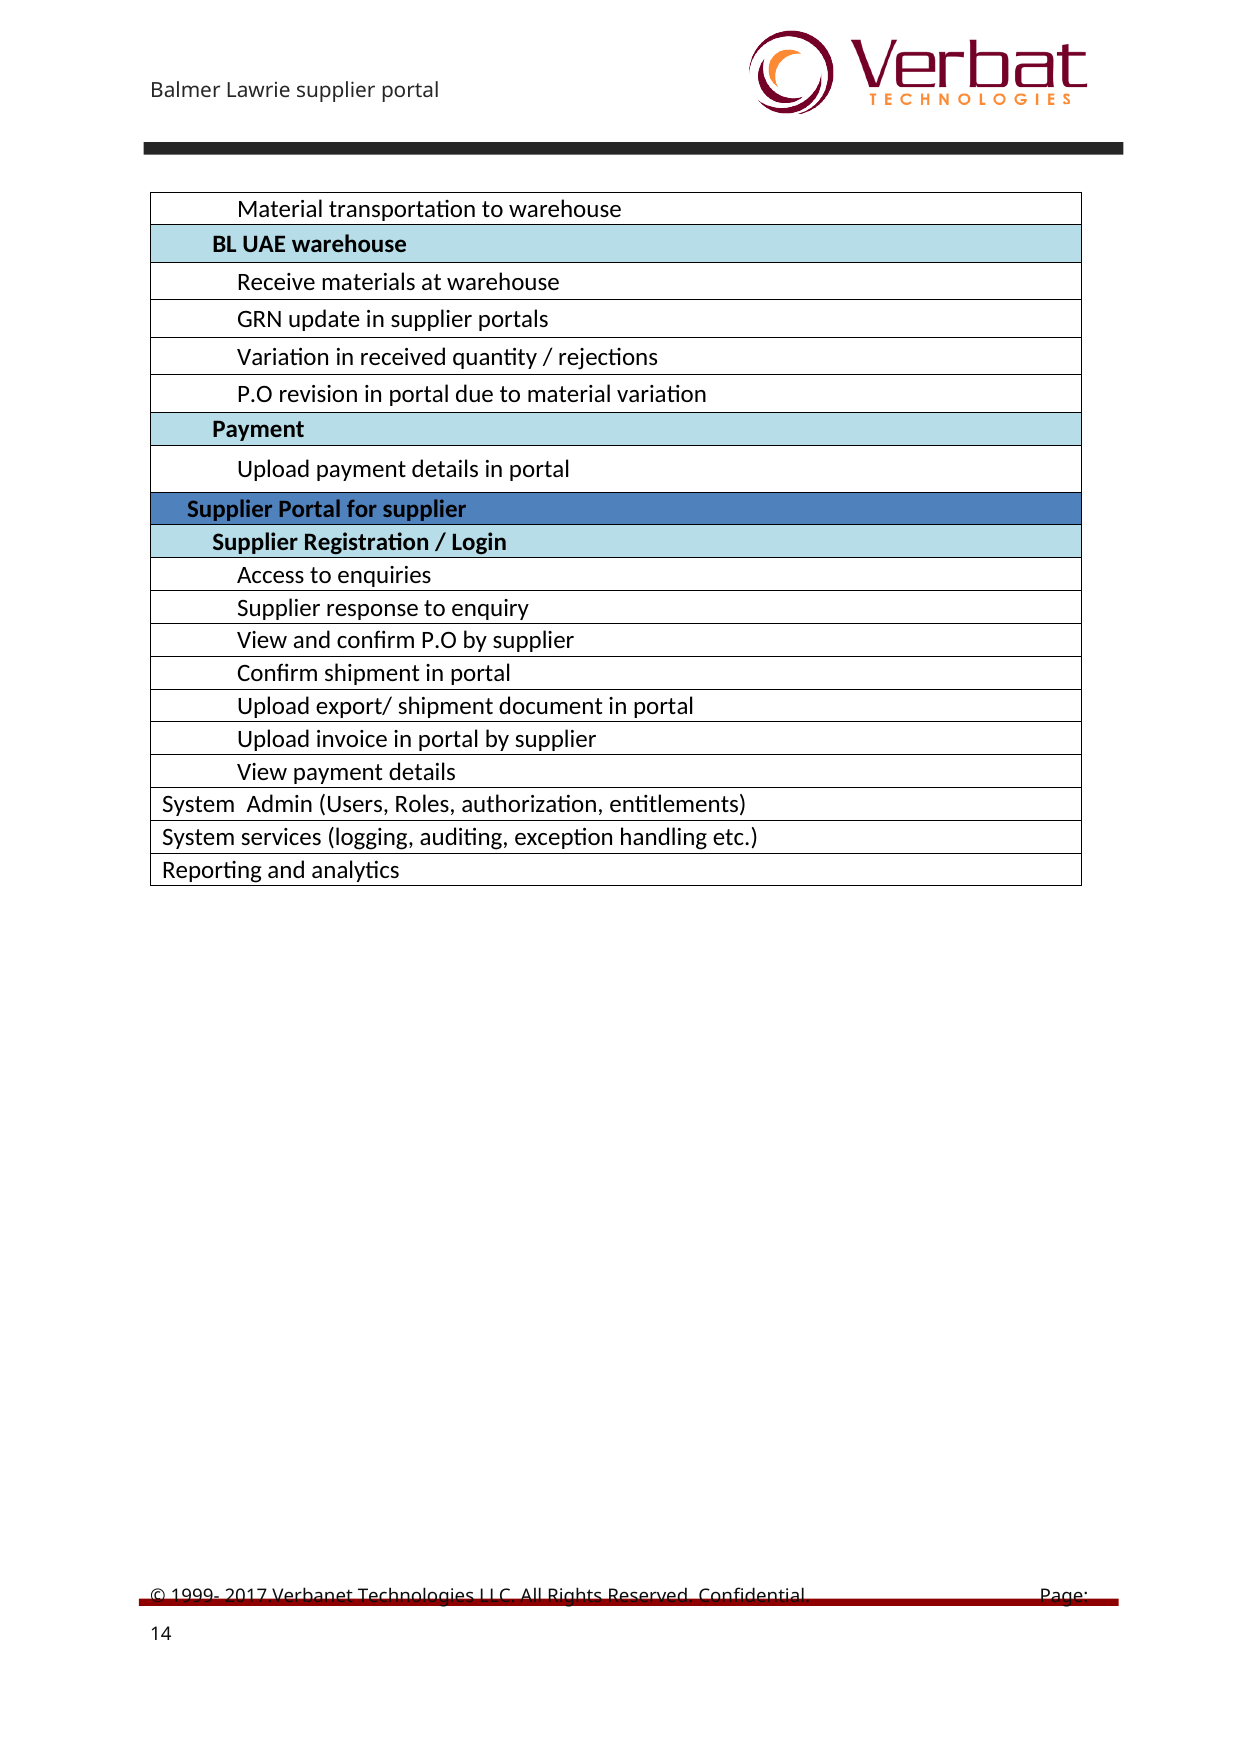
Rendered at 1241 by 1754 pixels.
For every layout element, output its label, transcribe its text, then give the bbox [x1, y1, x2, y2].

table_cell Variation in received quantity / rejections [151, 338, 1081, 374]
table_cell Supplier Registration / Login [151, 525, 1081, 557]
table_cell Upload invoice in portal by supplier [151, 722, 1081, 754]
table_cell GRN update in supplier portals [151, 300, 1081, 337]
table_cell Confirm shipment in portal [151, 657, 1081, 688]
table_cell View payment details [151, 755, 1081, 787]
table_cell Access to enquiries [151, 558, 1081, 590]
table_cell Supplier Portal for supplier [151, 493, 1081, 524]
picture [745, 26, 1089, 114]
table_cell BL UAE warehouse [151, 225, 1081, 262]
table_cell System Admin (Users, Roles, authorization, entitlements) [151, 788, 1081, 820]
table_cell Upload export/ shipment document in portal [151, 690, 1081, 721]
table_cell Reporting and analytics [151, 854, 1081, 885]
table_cell System services (logging, auditing, exception handling etc.) [151, 821, 1081, 852]
table_cell View and confirm P.O by supplier [151, 624, 1081, 656]
table_cell Supplier response to enquiry [151, 591, 1081, 623]
table_cell Material transportation to warehouse [151, 193, 1081, 224]
table_cell Payment [151, 413, 1081, 445]
table_cell P.O revision in portal due to material variation [151, 375, 1081, 412]
table_cell Receive materials at warehouse [151, 263, 1081, 299]
table_cell Upload payment details in portal [151, 446, 1081, 492]
